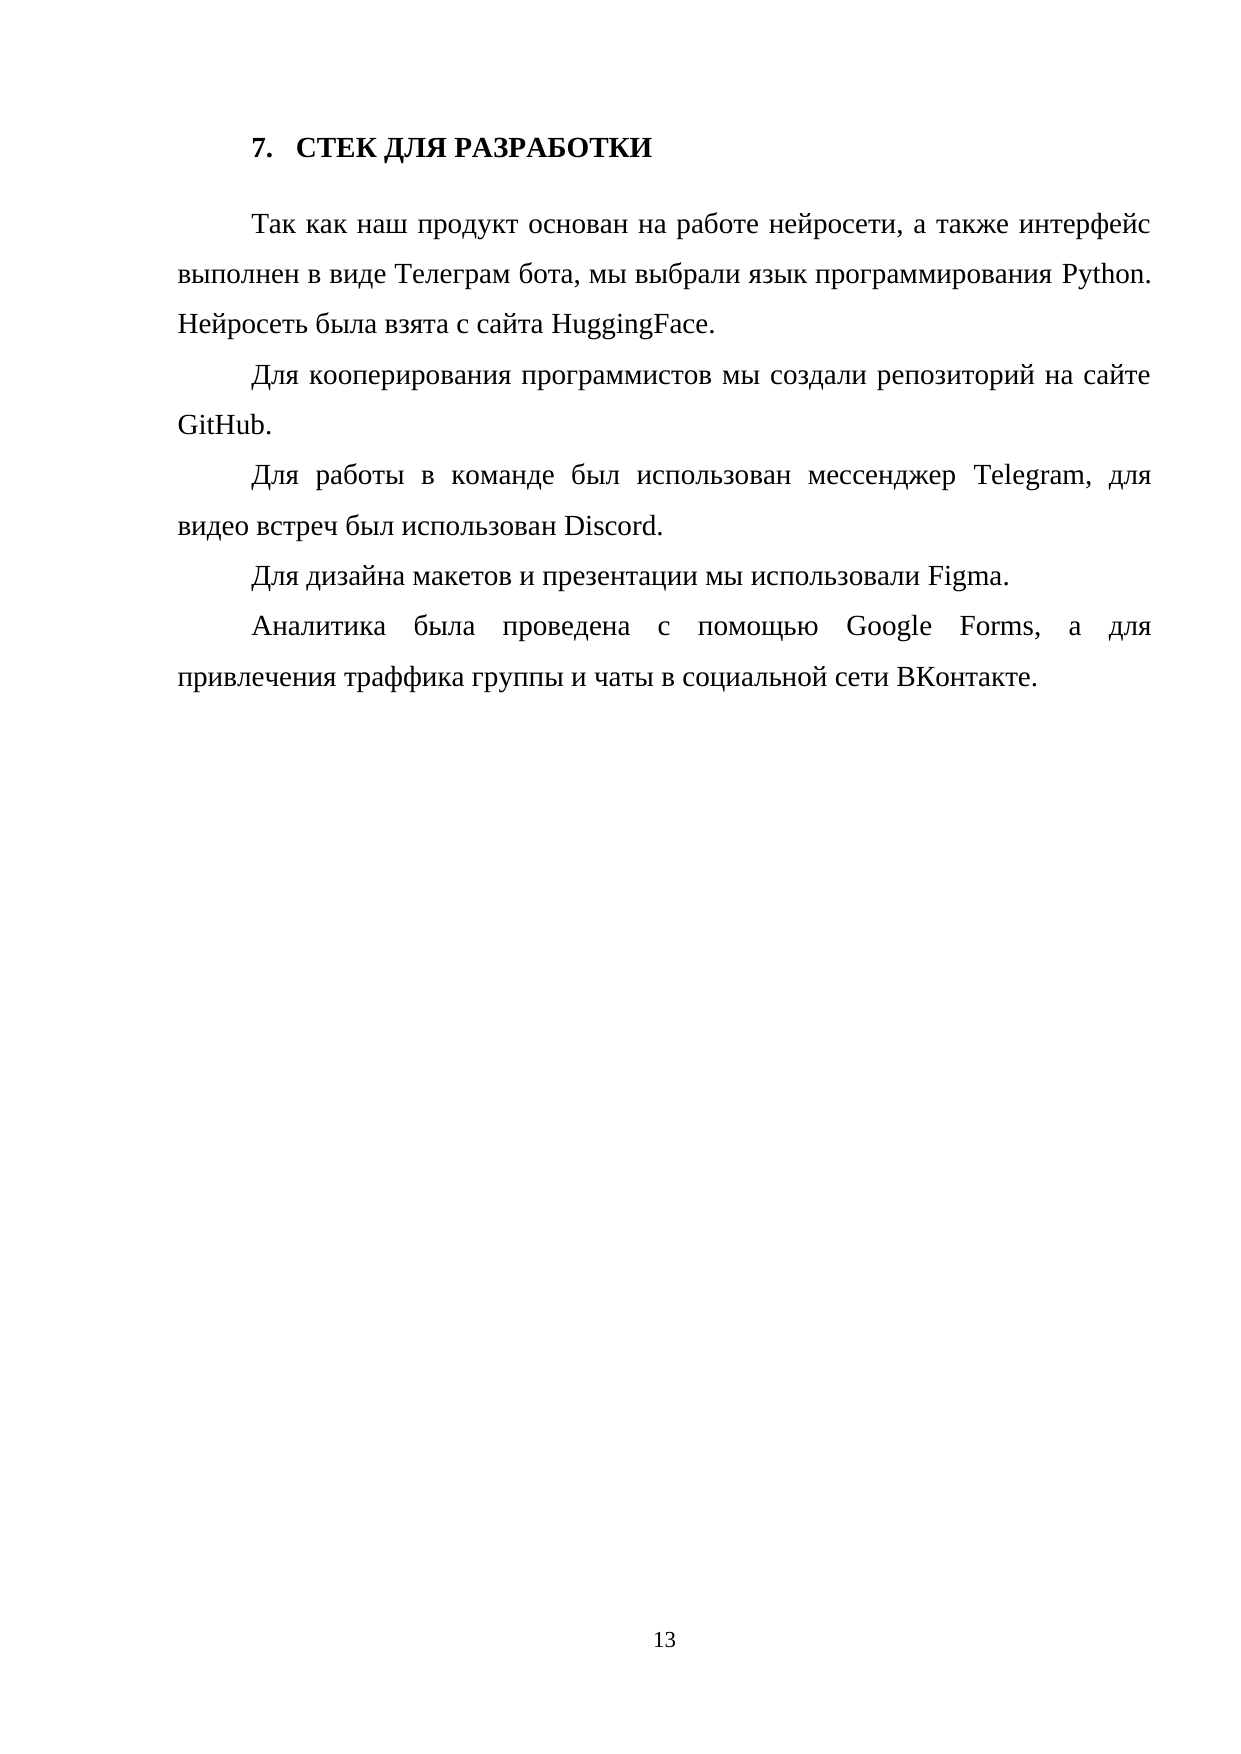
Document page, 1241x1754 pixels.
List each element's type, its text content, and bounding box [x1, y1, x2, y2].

text Для работы в команде был использован мессенджер Telegram, для видео встреч был использован Discord. [177, 457, 1152, 541]
text Для дизайна макетов и презентации мы использовали Figma. [177, 558, 1152, 592]
text Стек для разработки [251, 131, 1152, 164]
text Аналитика была проведена с помощью Google Forms, а для привлечения траффика группы и чаты в социальной сети ВКонтакте. [177, 608, 1152, 692]
text Для кооперирования программистов мы создали репозиторий на сайте GitHub. [177, 357, 1152, 441]
text Так как наш продукт основан на работе нейросети, а также интерфейс выполнен в виде Телеграм бота, мы выбрали язык программирования Python. Нейросеть была взята с сайта HuggingFace. [177, 206, 1152, 340]
